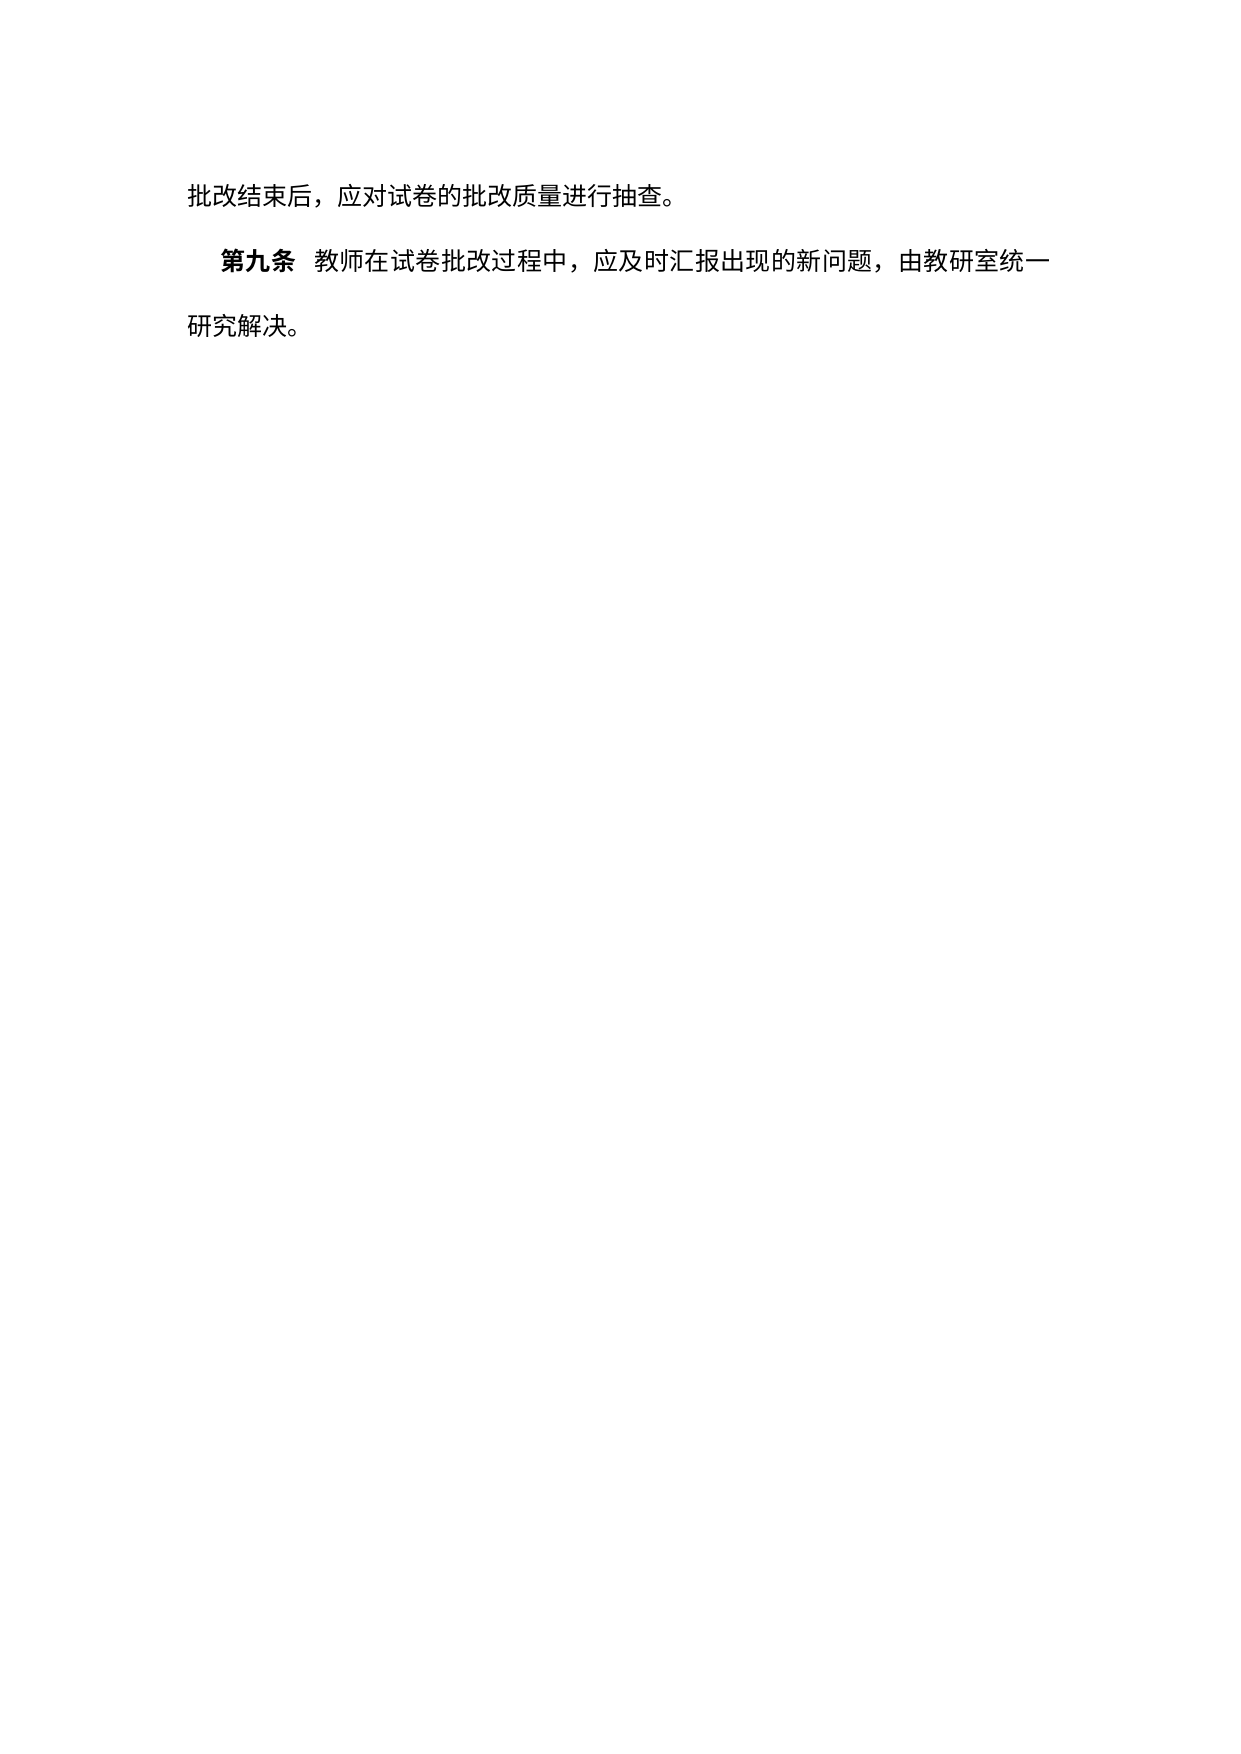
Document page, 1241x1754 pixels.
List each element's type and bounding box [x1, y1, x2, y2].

text [187, 162, 1053, 357]
